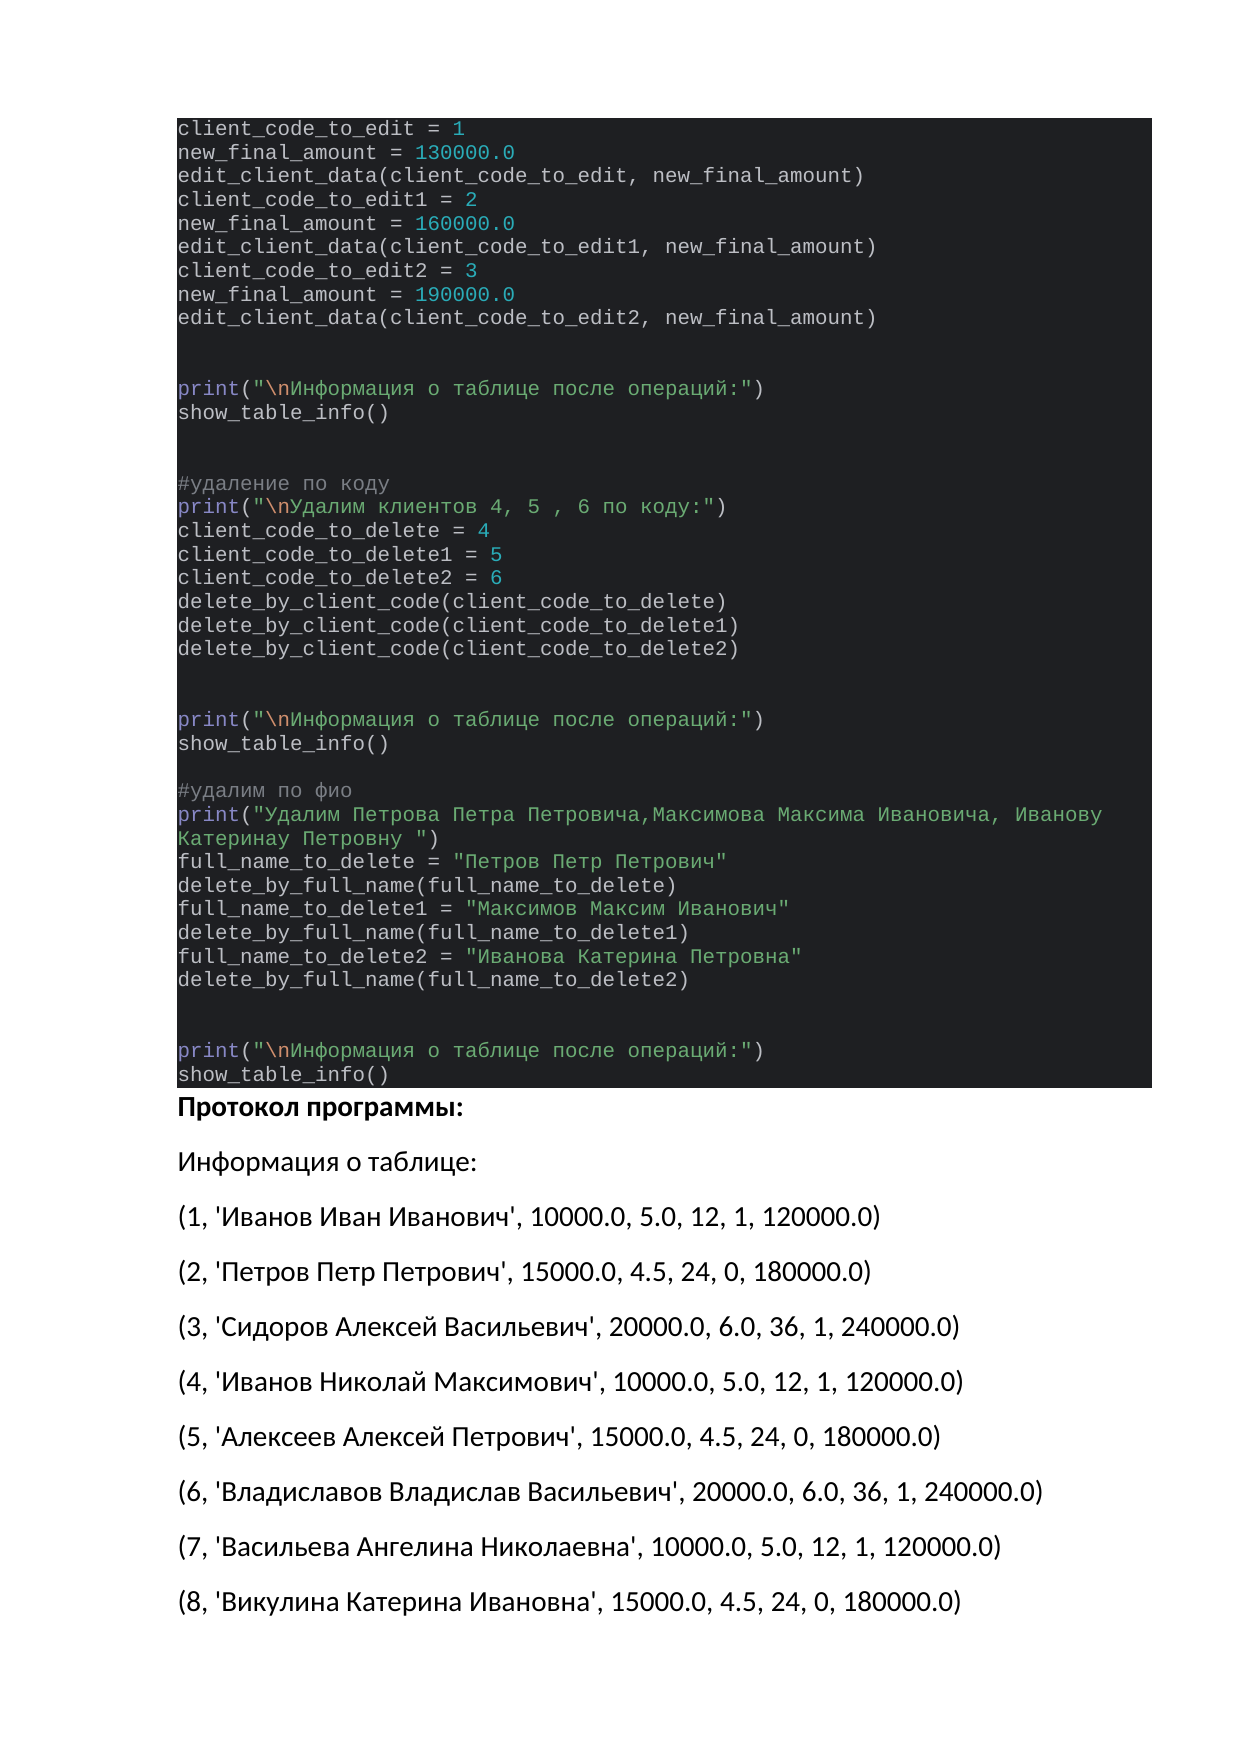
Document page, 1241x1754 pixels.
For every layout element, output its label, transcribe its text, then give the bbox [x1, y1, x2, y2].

text (5, 'Алексеев Алексей Петрович', 15000.0, 4.5, 24, 0, 180000.0) [177, 1418, 1152, 1454]
text Информация о таблице: [177, 1143, 1152, 1178]
text Протокол программы: [177, 1088, 1152, 1123]
text (8, 'Викулина Катерина Ивановна', 15000.0, 4.5, 24, 0, 180000.0) [177, 1583, 1152, 1619]
text (1, 'Иванов Иван Иванович', 10000.0, 5.0, 12, 1, 120000.0) [177, 1198, 1152, 1233]
text (2, 'Петров Петр Петрович', 15000.0, 4.5, 24, 0, 180000.0) [177, 1253, 1152, 1288]
text (3, 'Сидоров Алексей Васильевич', 20000.0, 6.0, 36, 1, 240000.0) [177, 1308, 1152, 1344]
text (7, 'Васильева Ангелина Николаевна', 10000.0, 5.0, 12, 1, 120000.0) [177, 1528, 1152, 1564]
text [177, 118, 1152, 1088]
text (4, 'Иванов Николай Максимович', 10000.0, 5.0, 12, 1, 120000.0) [177, 1363, 1152, 1399]
text (6, 'Владиславов Владислав Васильевич', 20000.0, 6.0, 36, 1, 240000.0) [177, 1473, 1152, 1509]
